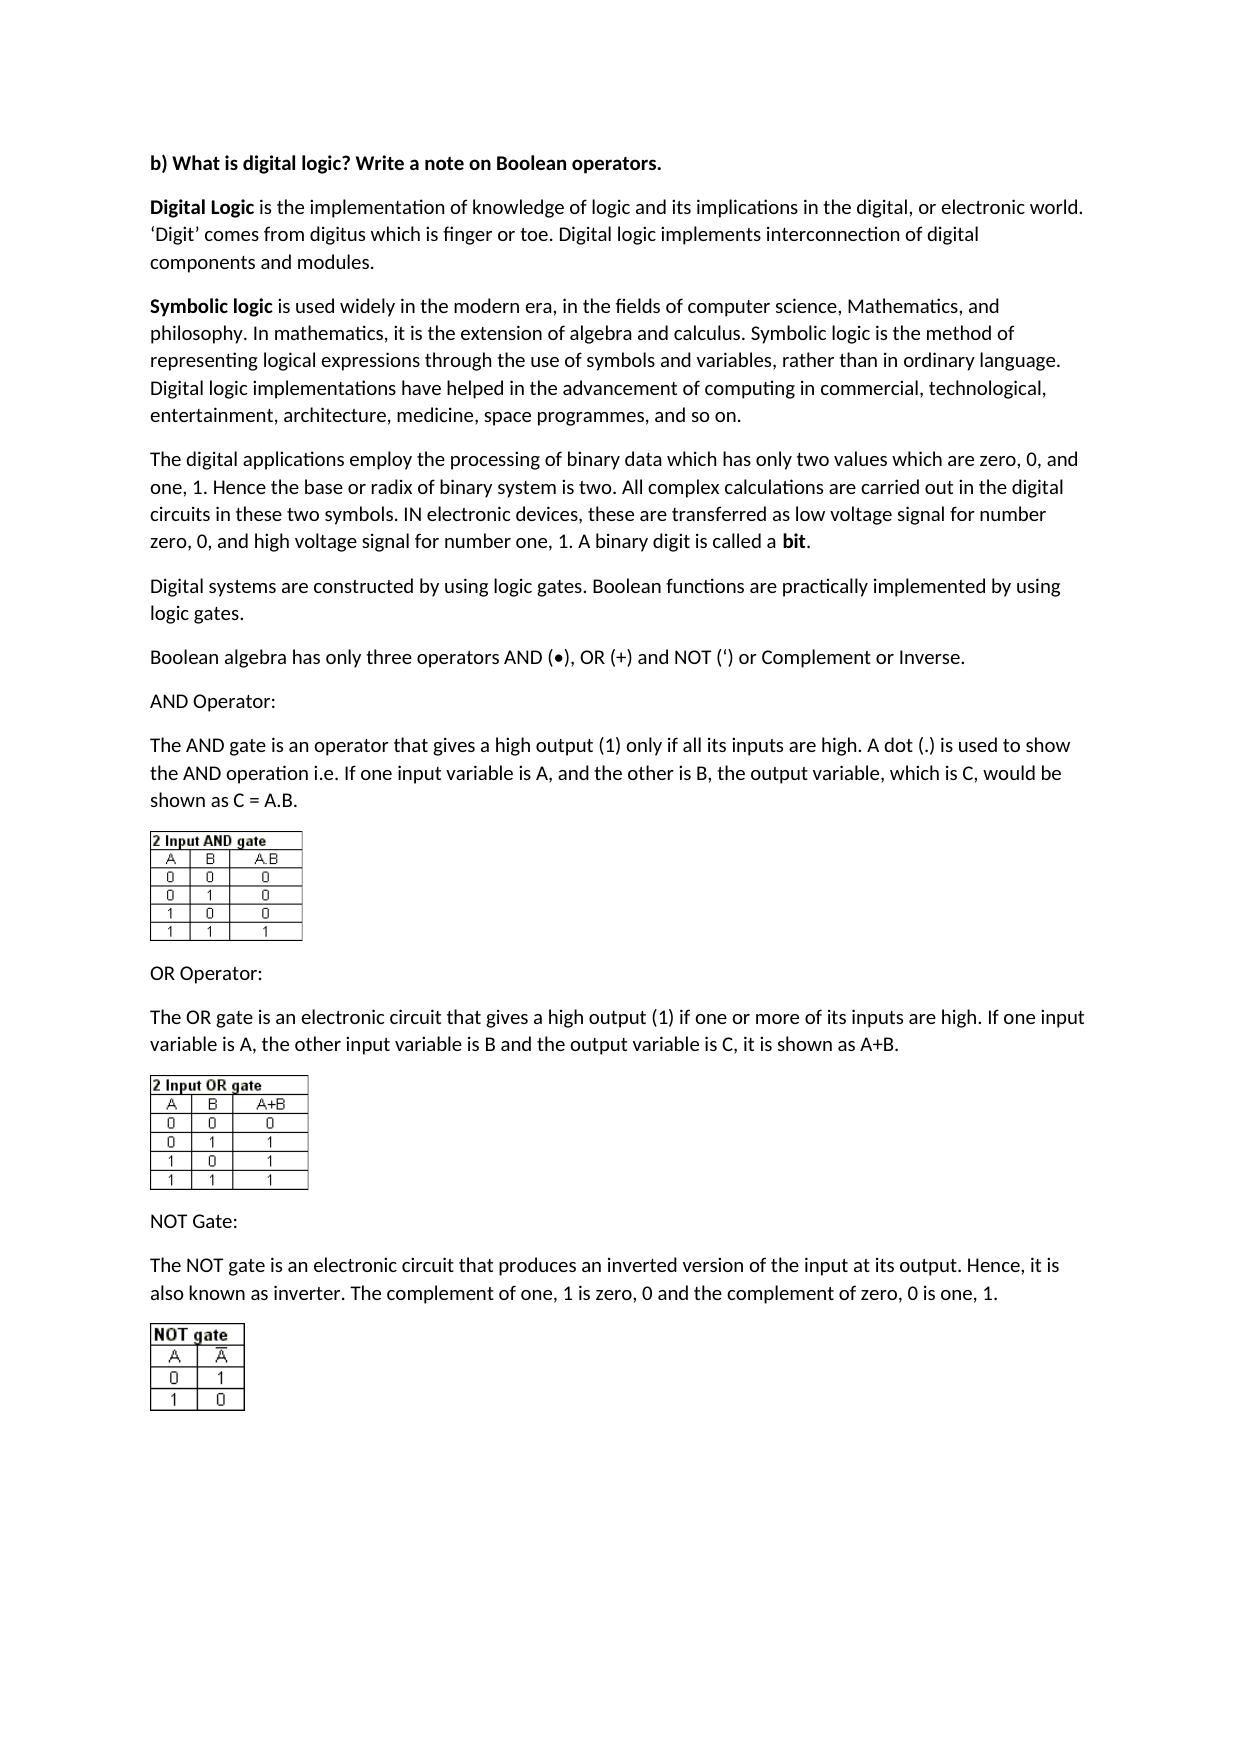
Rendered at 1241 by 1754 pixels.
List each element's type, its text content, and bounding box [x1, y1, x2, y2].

text The AND gate is an operator that gives a high output (1) only if all its inputs are high. A dot (.) is used to show the AND operation i.e. If one input variable is A, and the other is B, the output variable, which is C, would be shown as C = A.B. [150, 732, 1090, 813]
text Symbolic logic is used widely in the modern era, in the fields of computer science, Mathematics, and philosophy. In mathematics, it is the extension of algebra and calculus. Symbolic logic is the method of representing logical expressions through the use of symbols and variables, rather than in ordinary language. Digital logic implementations have helped in the advancement of computing in commercial, technological, entertainment, architecture, medicine, space programmes, and so on. [150, 293, 1090, 428]
text AND Operator: [150, 688, 1090, 714]
text Digital systems are constructed by using logic gates. Boolean functions are practically implemented by using logic gates. [150, 573, 1090, 626]
text NOT Gate: [150, 1208, 1090, 1234]
text Digital Logic is the implementation of knowledge of logic and its implications in the digital, or electronic world. ‘Digit’ comes from digitus which is finger or toe. Digital logic implements interconnection of digital components and modules. [150, 194, 1090, 274]
text Boolean algebra has only three operators AND (•), OR (+) and NOT (‘) or Complement or Inverse. [150, 644, 1090, 670]
text The digital applications employ the processing of binary data which has only two values which are zero, 0, and one, 1. Hence the base or radix of binary system is two. All complex calculations are carried out in the digital circuits in these two symbols. IN electronic devices, these are transferred as low voltage signal for number zero, 0, and high voltage signal for number one, 1. A binary digit is called a bit. [150, 447, 1090, 554]
text The OR gate is an electronic circuit that gives a high output (1) if one or more of its inputs are high. If one input variable is A, the other input variable is B and the output variable is C, it is shown as A+B. [150, 1004, 1090, 1057]
picture [150, 831, 303, 941]
picture [150, 1075, 309, 1190]
picture [150, 1323, 245, 1411]
text b) What is digital logic? Write a note on Boolean operators. [150, 150, 1090, 175]
text The NOT gate is an electronic circuit that produces an inverted version of the input at its output. Hence, it is also known as inverter. The complement of one, 1 is zero, 0 and the complement of zero, 0 is one, 1. [150, 1252, 1090, 1305]
text OR Operator: [150, 960, 1090, 985]
